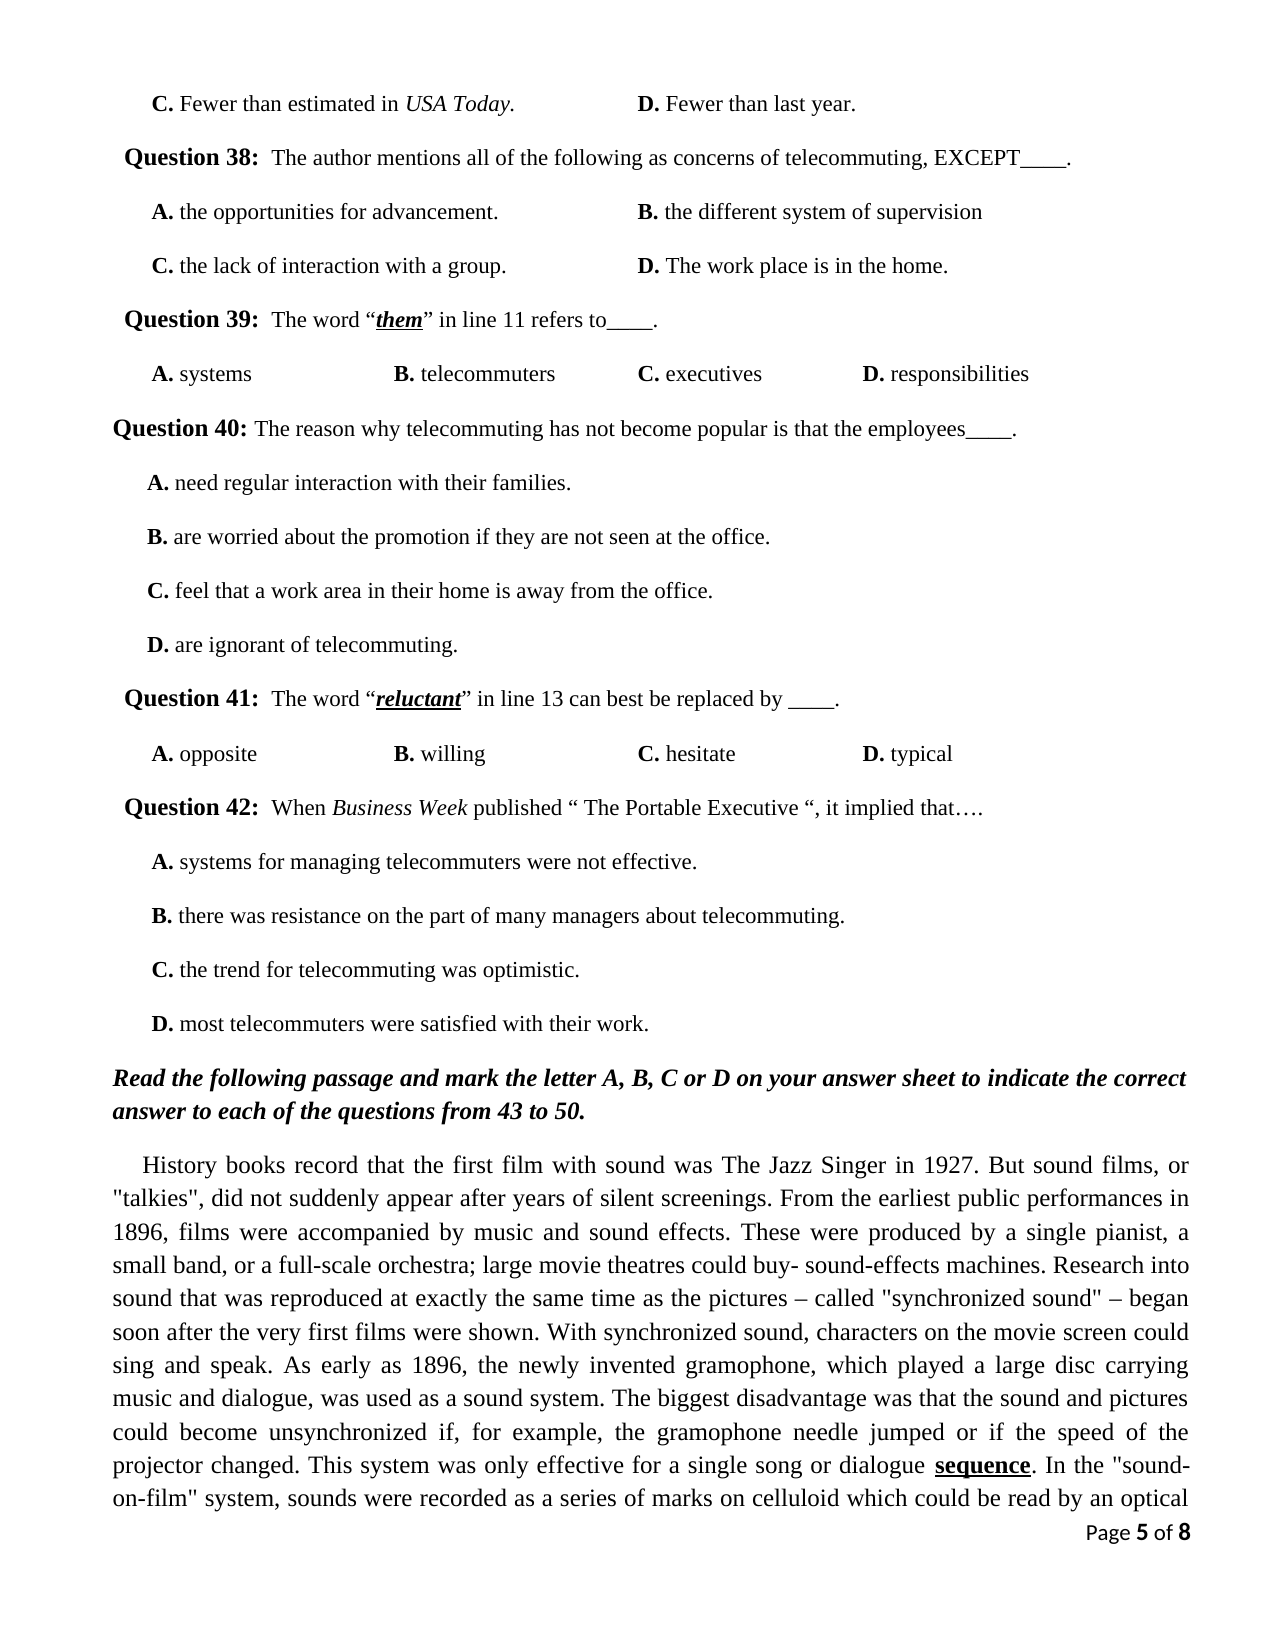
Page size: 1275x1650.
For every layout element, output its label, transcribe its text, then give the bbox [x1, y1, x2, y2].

text B. are worried about the promotion if they are not seen at the office. [112, 518, 1191, 551]
text B. there was resistance on the part of many managers about telecommuting. [112, 897, 1191, 930]
text C. the trend for telecommuting was optimistic. [112, 951, 1191, 984]
text A. opposite B. willing C. hesitate D. typical [112, 734, 1191, 768]
text Read the following passage and mark the letter A, B, C or D on your answer sheet to indicate the correct answer to each of the questions from 43 to 50. [112, 1059, 1191, 1126]
text A. the opportunities for advancement. B. the different system of supervision [112, 193, 1191, 226]
text D. most telecommuters were satisfied with their work. [112, 1005, 1191, 1038]
text C. the lack of interaction with a group. D. The work place is in the home. [112, 247, 1191, 280]
text A. need regular interaction with their families. [112, 463, 1191, 497]
text C. feel that a work area in their home is away from the office. [112, 572, 1191, 605]
text C. Fewer than estimated in USA Today. D. Fewer than last year. [112, 84, 1191, 118]
text Question 38: The author mentions all of the following as concerns of telecommuting, EXCEPT____. [112, 138, 1191, 172]
text A. systems for managing telecommuters were not effective. [112, 843, 1191, 876]
text Question 39: The word “them” in line 11 refers to____. [112, 301, 1191, 334]
text D. are ignorant of telecommuting. [112, 626, 1191, 659]
text Question 40: The reason why telecommuting has not become popular is that the employees____. [112, 409, 1191, 443]
text A. systems B. telecommuters C. executives D. responsibilities [112, 355, 1191, 388]
text Question 42: When Business Week published “ The Portable Executive “, it implied that…. [112, 788, 1191, 822]
text Question 41: The word “reluctant” in line 13 can best be replaced by ____. [112, 680, 1191, 713]
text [112, 1147, 1191, 1513]
